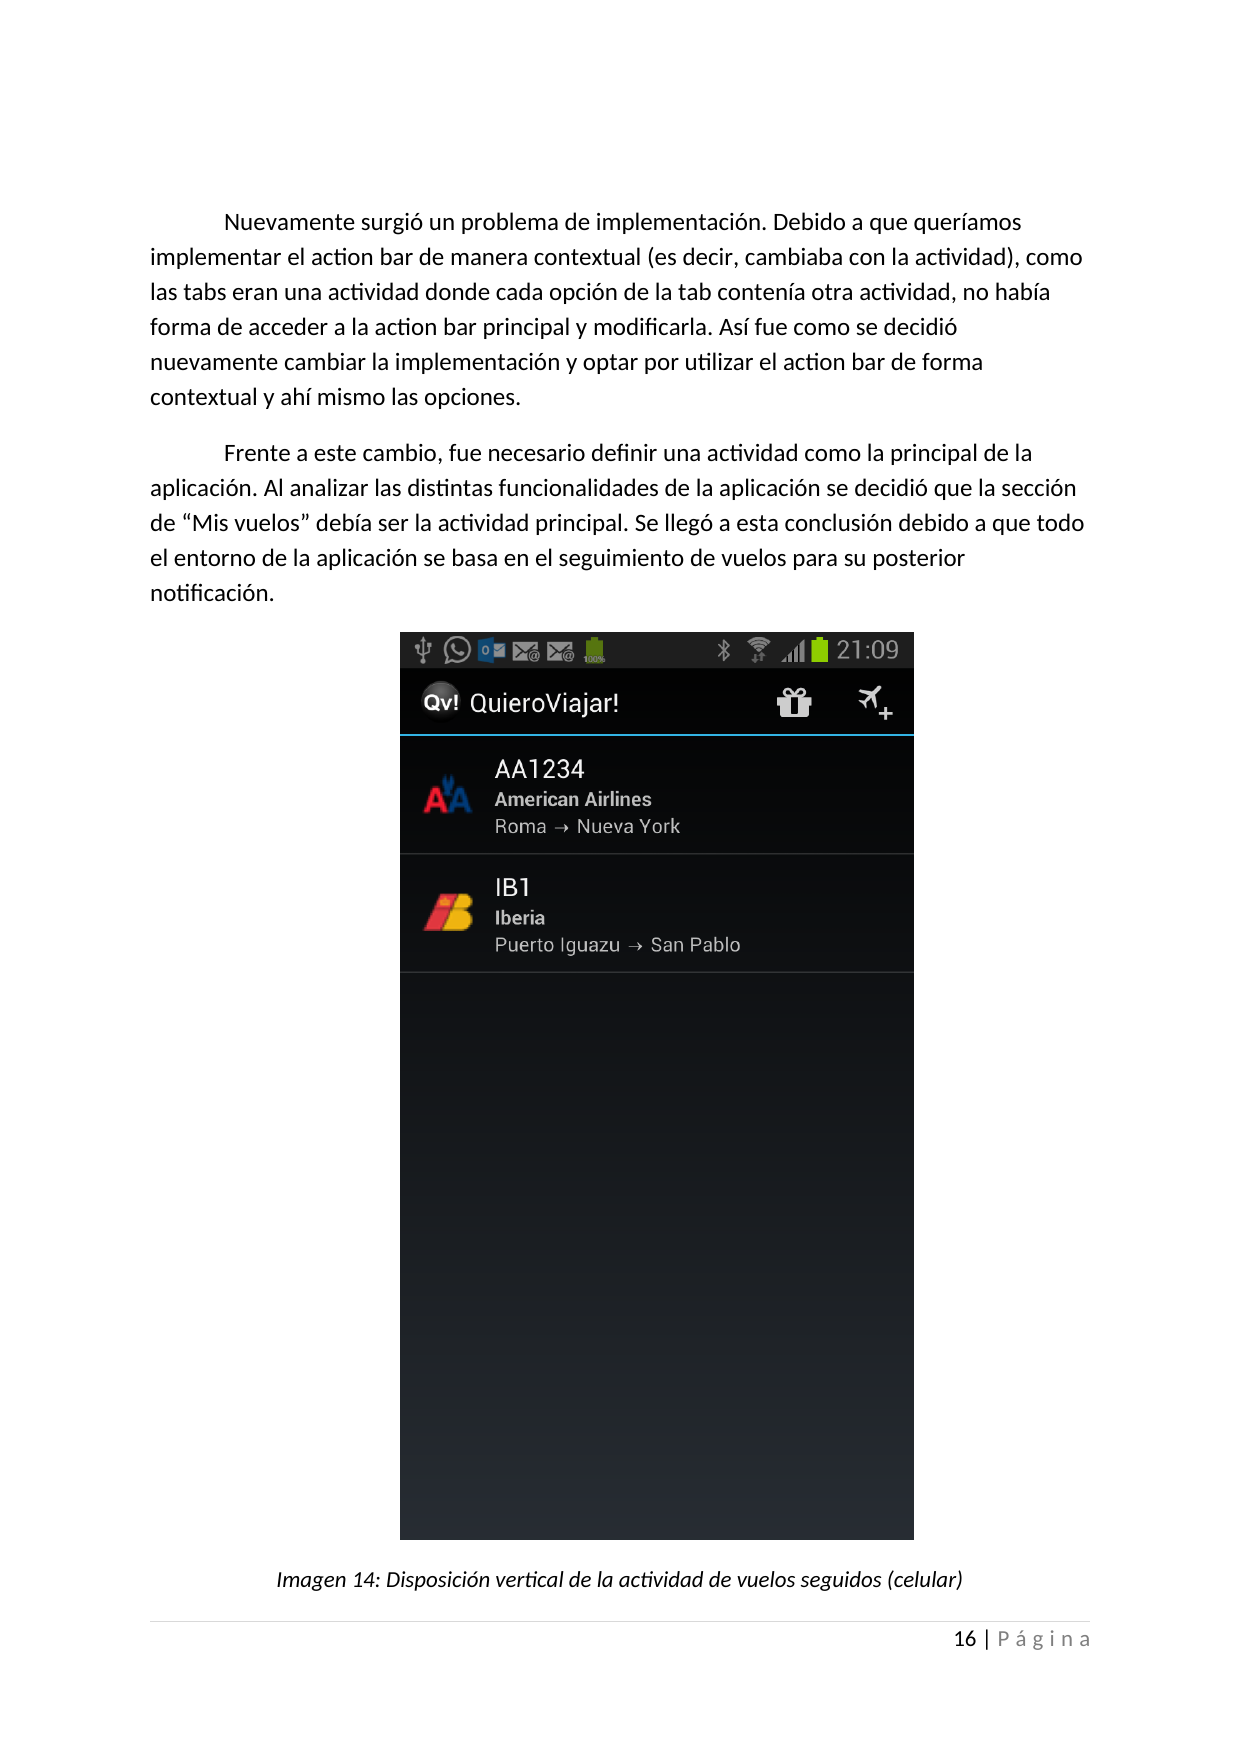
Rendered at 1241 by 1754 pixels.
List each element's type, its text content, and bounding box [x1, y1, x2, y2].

text Imagen 14: Disposición vertical de la actividad de vuelos seguidos (celular) [150, 1565, 1090, 1593]
picture [400, 632, 914, 1540]
text Frente a este cambio, fue necesario definir una actividad como la principal de la aplicación. Al analizar las distintas funcionalidades de la aplicación se decidió que la sección de “Mis vuelos” debía ser la actividad principal. Se llegó a esta conclusión debido a que todo el entorno de la aplicación se basa en el seguimiento de vuelos para su posterior notificación. [150, 437, 1090, 607]
text Nuevamente surgió un problema de implementación. Debido a que queríamos implementar el action bar de manera contextual (es decir, cambiaba con la actividad), como las tabs eran una actividad donde cada opción de la tab contenía otra actividad, no había forma de acceder a la action bar principal y modificarla. Así fue como se decidió nuevamente cambiar la implementación y optar por utilizar el action bar de forma contextual y ahí mismo las opciones. [150, 206, 1090, 411]
